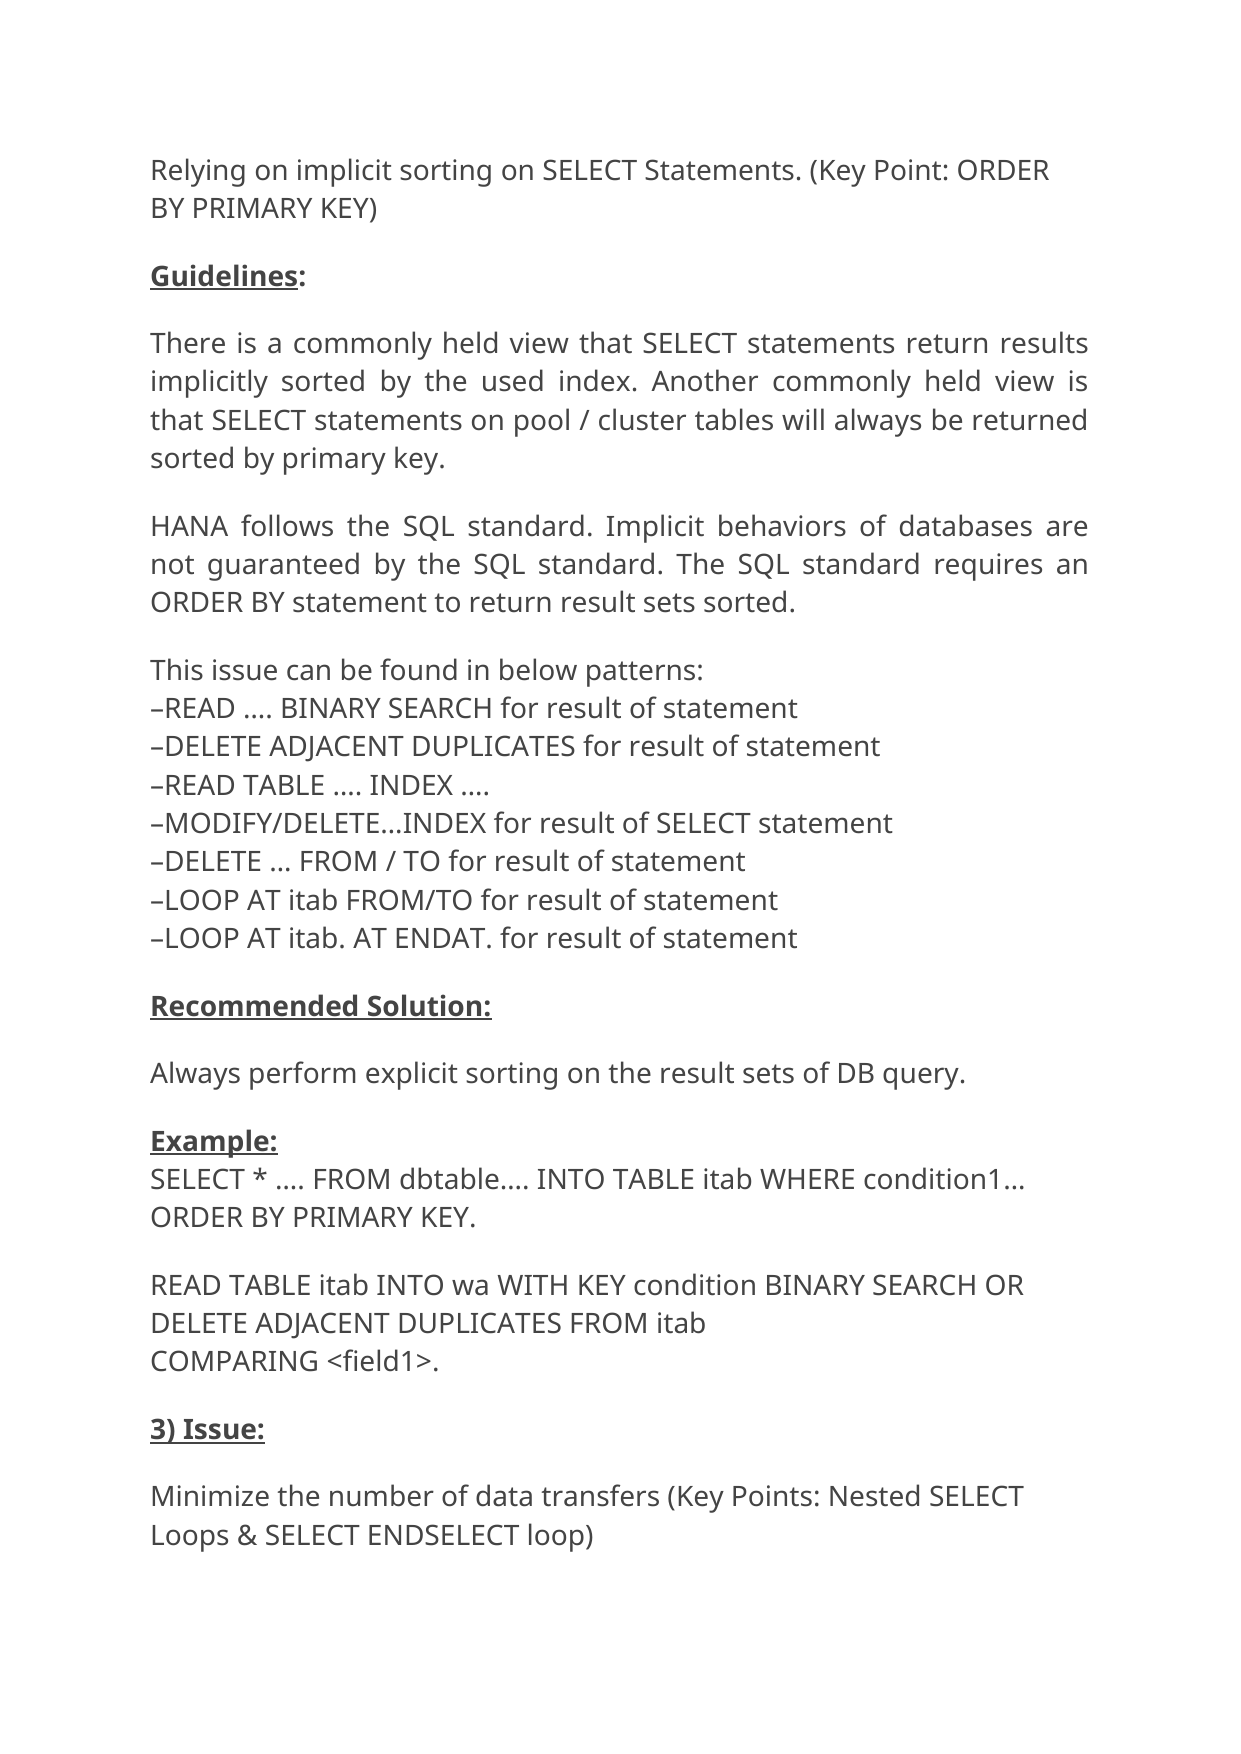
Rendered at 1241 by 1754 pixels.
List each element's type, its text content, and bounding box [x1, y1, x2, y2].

text Relying on implicit sorting on SELECT Statements. (Key Point: ORDER BY PRIMARY KEY) [150, 150, 1090, 227]
text HANA follows the SQL standard. Implicit behaviors of databases are not guaranteed by the SQL standard. The SQL standard requires an ORDER BY statement to return result sets sorted. [150, 506, 1090, 621]
text Minimize the number of data transfers (Key Points: Nested SELECT Loops & SELECT ENDSELECT loop) [150, 1477, 1090, 1553]
text Recommended Solution: [150, 986, 1090, 1024]
text Always perform explicit sorting on the result sets of DB query. [150, 1053, 1090, 1092]
text Example: SELECT * …. FROM dbtable…. INTO TABLE itab WHERE condition1… ORDER BY PRIMARY KEY. [150, 1121, 1090, 1236]
text There is a commonly held view that SELECT statements return results implicitly sorted by the used index. Another commonly held view is that SELECT statements on pool / cluster tables will always be returned sorted by primary key. [150, 323, 1090, 477]
text 3) Issue: [150, 1409, 1090, 1447]
text READ TABLE itab INTO wa WITH KEY condition BINARY SEARCH OR DELETE ADJACENT DUPLICATES FROM itab COMPARING <field1>. [150, 1265, 1090, 1380]
text This issue can be found in below patterns: –READ …. BINARY SEARCH for result of statement –DELETE ADJACENT DUPLICATES for result of statement –READ TABLE …. INDEX …. –MODIFY/DELETE…INDEX for result of SELECT statement –DELETE … FROM / TO for result of statement –LOOP AT itab FROM/TO for result of statement –LOOP AT itab. AT ENDAT. for result of statement [150, 650, 1090, 957]
text Guidelines: [150, 256, 1090, 294]
